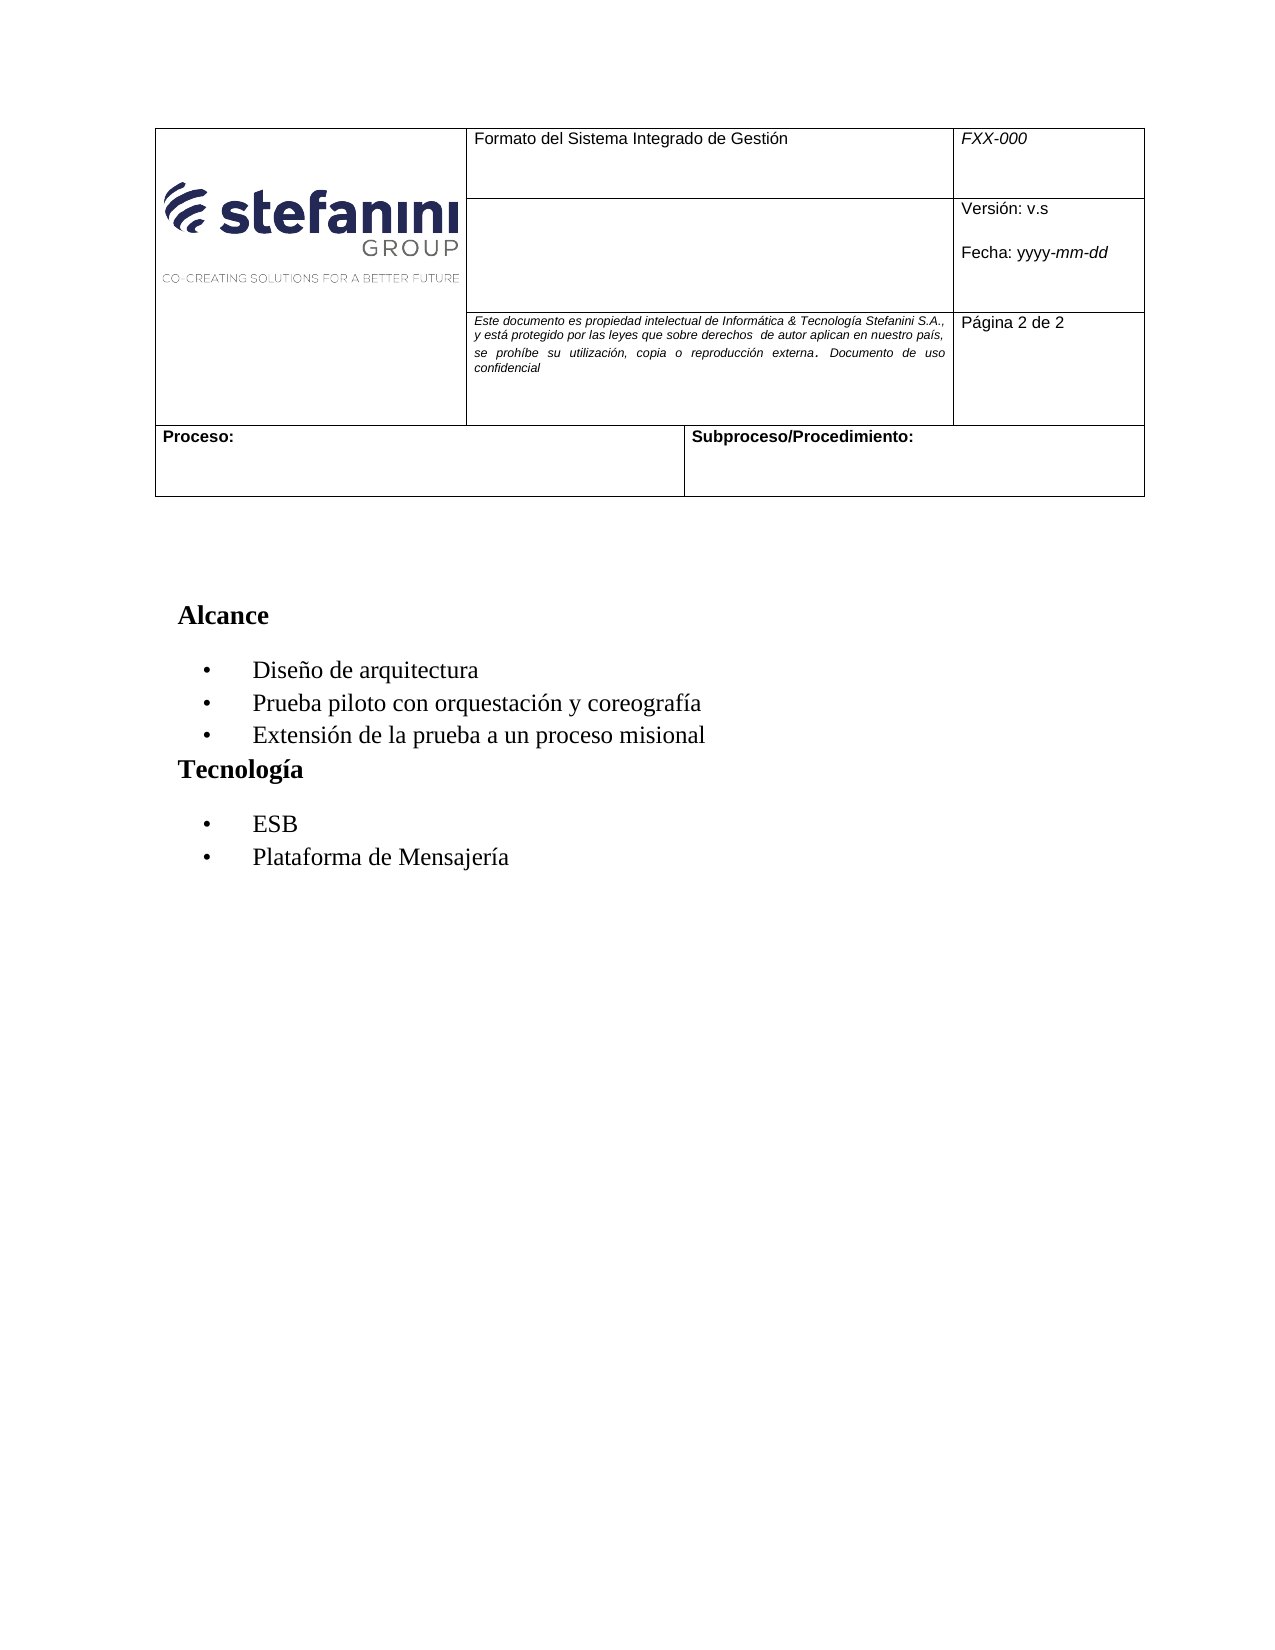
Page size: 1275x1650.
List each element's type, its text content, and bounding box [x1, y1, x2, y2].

list Plataforma de Mensajería [202, 842, 1098, 870]
list Extensión de la prueba a un proceso misional​ [202, 721, 1098, 749]
subtitle Alcance [177, 599, 1098, 631]
list ESB [202, 809, 1098, 838]
list Prueba piloto con orquestación y coreografía​ [202, 688, 1098, 717]
picture [162, 182, 460, 286]
list Diseño de arquitectura​ [202, 656, 1098, 684]
subtitle Tecnología [177, 753, 1098, 784]
